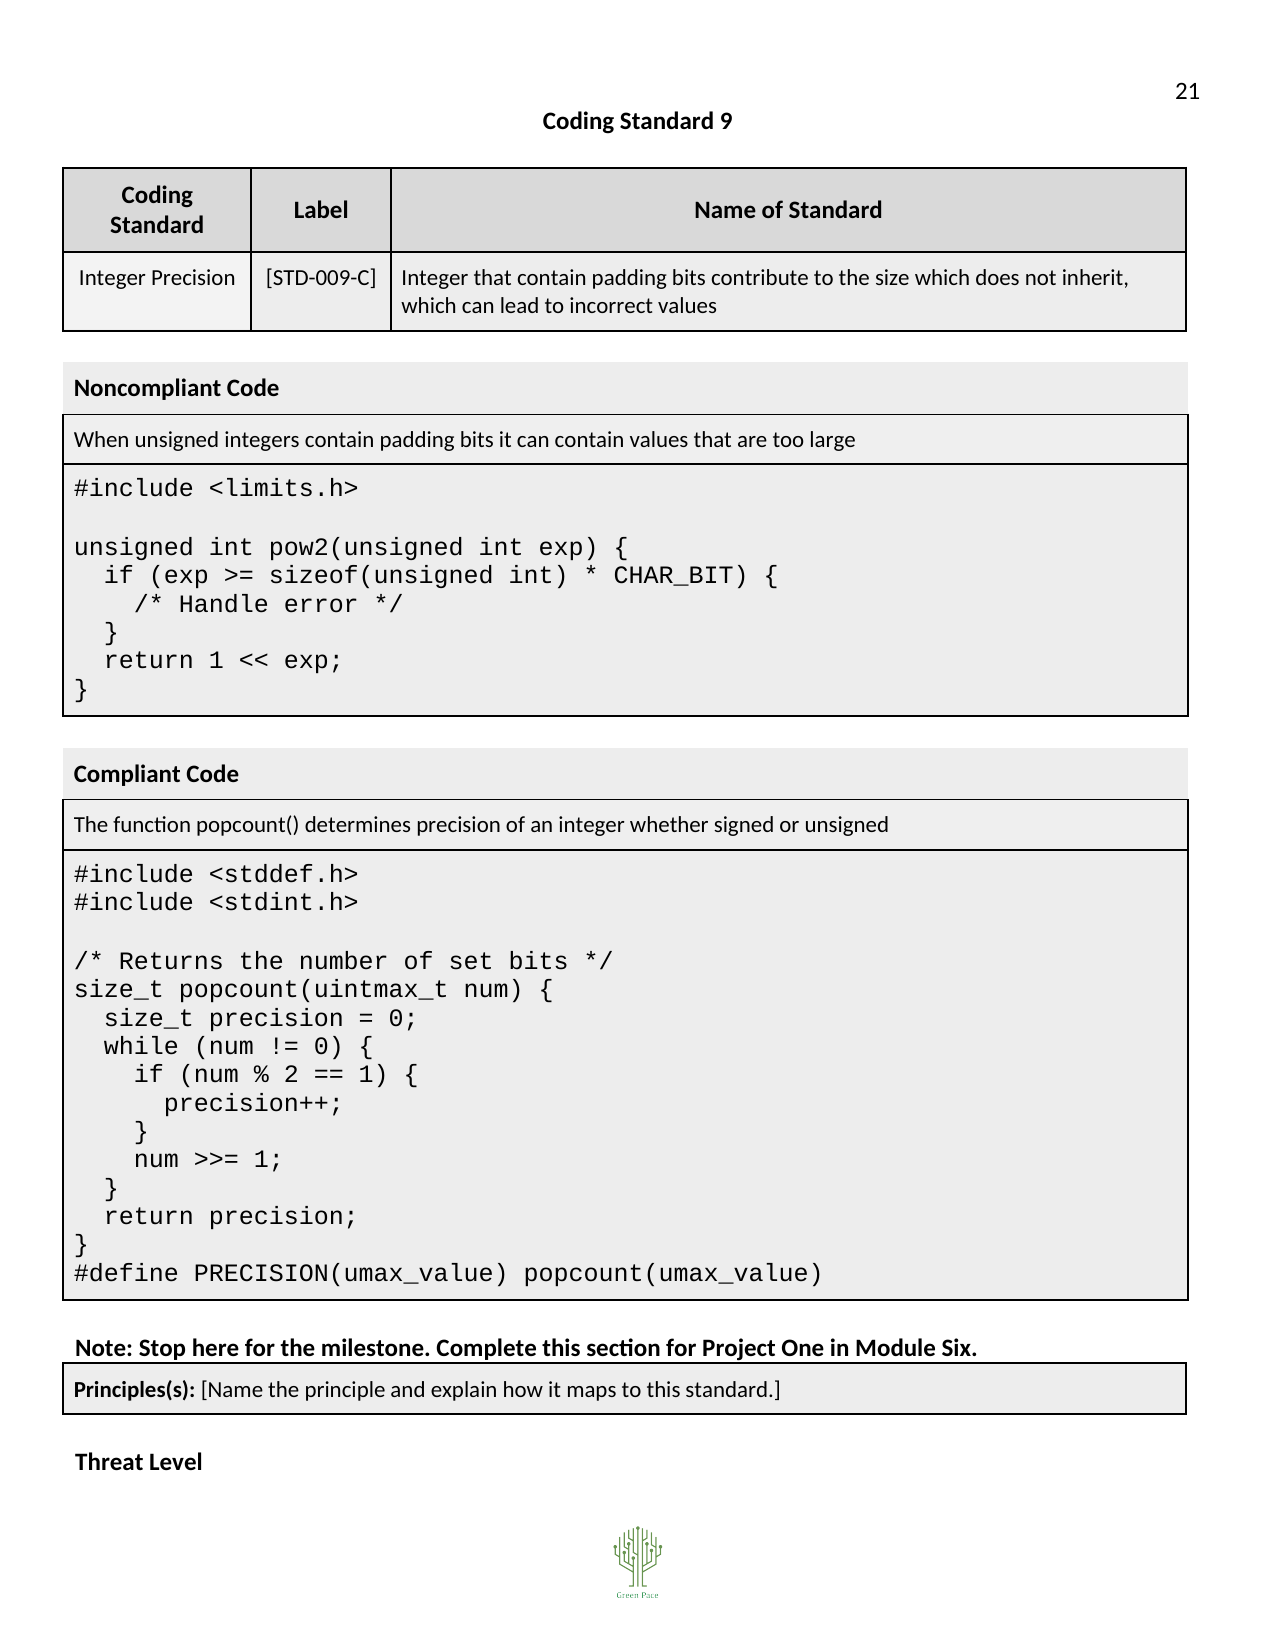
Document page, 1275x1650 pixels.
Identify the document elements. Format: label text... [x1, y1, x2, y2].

table_header Noncompliant Code [63, 362, 1188, 413]
table_cell Integer Precision [64, 253, 250, 329]
table_header Compliant Code [63, 748, 1188, 799]
picture [605, 1521, 670, 1606]
text Note: Stop here for the milestone. Complete this section for Project One in Module Six. [75, 1332, 1200, 1362]
text Threat Level [75, 1446, 1200, 1476]
table_cell Integer that contain padding bits contribute to the size which does not inherit, which can lead to incorrect values [392, 253, 1185, 329]
table_cell [STD-009-C] [252, 253, 390, 329]
table_header Label [252, 169, 390, 251]
table_header Principles(s): [Name the principle and explain how it maps to this standard.] [64, 1364, 1185, 1413]
subtitle Coding Standard 9 [75, 106, 1200, 136]
table_cell #include <stddef.h> #include <stdint.h> /* Returns the number of set bits */ size_t popcount(uintmax_t num) { size_t precision = 0; while (num != 0) { if (num % 2 == 1) { precision++; } num >>= 1; } return precision; } #define PRECISION(umax_value) popcount(umax_value) [64, 851, 1187, 1299]
table_cell #include <limits.h> unsigned int pow2(unsigned int exp) { if (exp >= sizeof(unsigned int) * CHAR_BIT) { /* Handle error */ } return 1 << exp; } [64, 465, 1187, 715]
table_header Name of Standard [392, 169, 1185, 251]
table_header Coding Standard [64, 169, 250, 251]
table_cell The function popcount() determines precision of an integer whether signed or unsigned [64, 800, 1187, 849]
table_cell When unsigned integers contain padding bits it can contain values that are too large [64, 415, 1187, 463]
